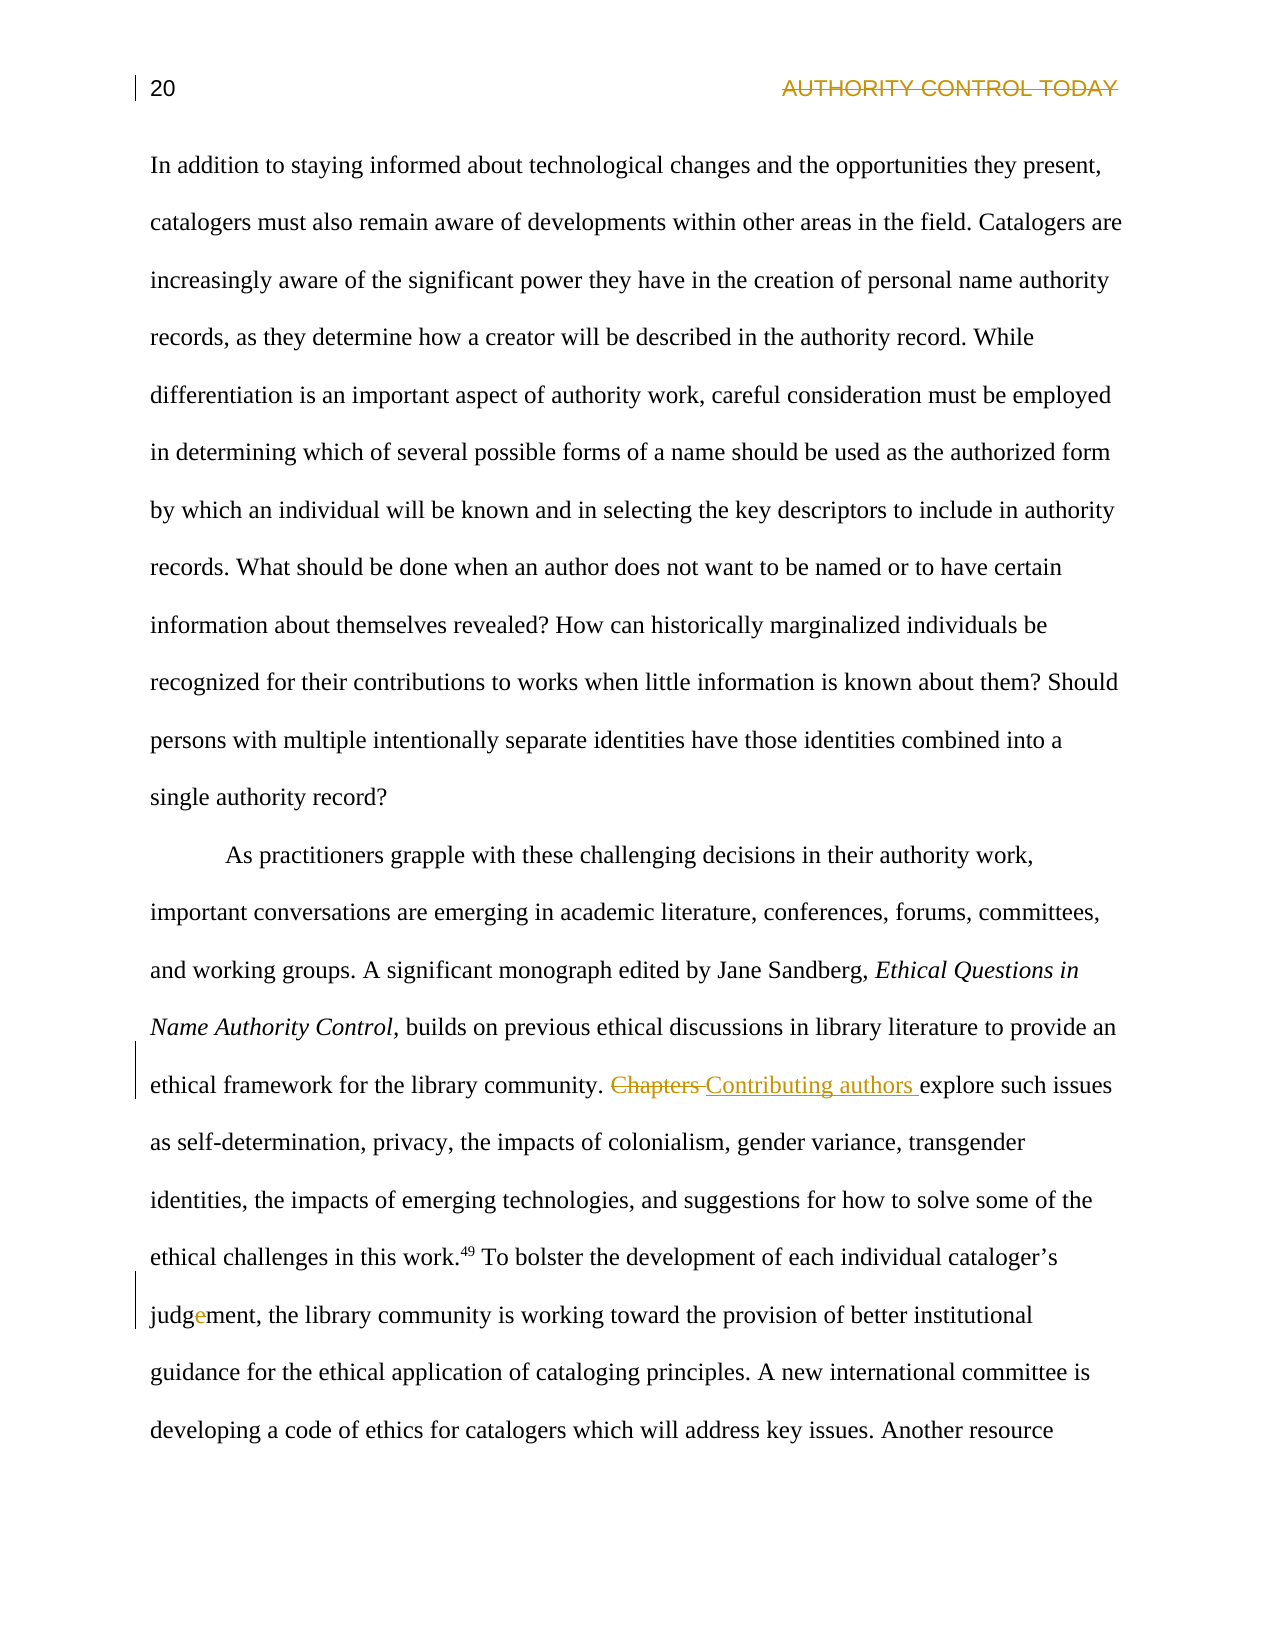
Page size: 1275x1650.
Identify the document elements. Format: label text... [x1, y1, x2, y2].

text In addition to staying informed about technological changes and the opportunities they present, catalogers must also remain aware of developments within other areas in the field. Catalogers are increasingly aware of the significant power they have in the creation of personal name authority records, as they determine how a creator will be described in the authority record. While differentiation is an important aspect of authority work, careful consideration must be employed in determining which of several possible forms of a name should be used as the authorized form by which an individual will be known and in selecting the key descriptors to include in authority records. What should be done when an author does not want to be named or to have certain information about themselves revealed? How can historically marginalized individuals be recognized for their contributions to works when little information is known about them? Should persons with multiple intentionally separate identities have those identities combined into a single authority record? [150, 150, 1125, 811]
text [150, 840, 1125, 1444]
